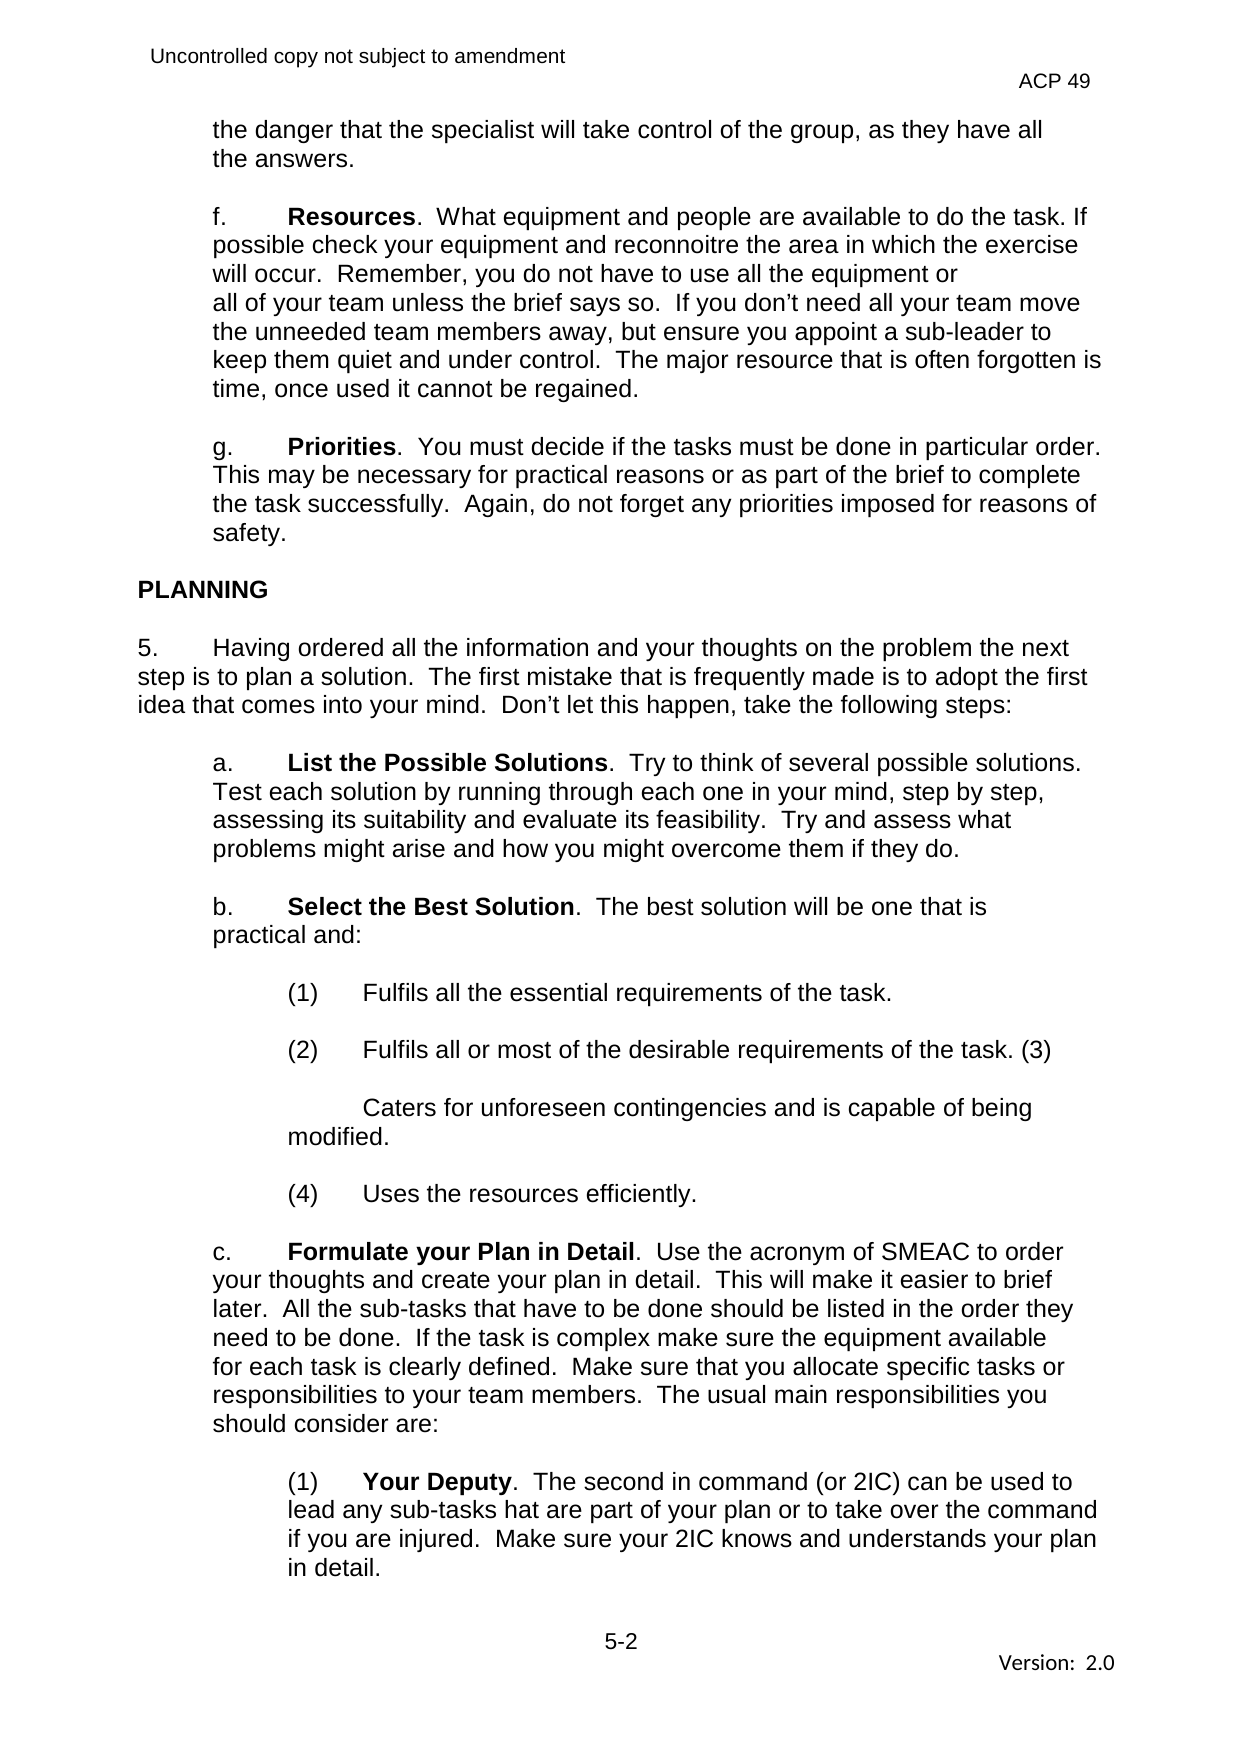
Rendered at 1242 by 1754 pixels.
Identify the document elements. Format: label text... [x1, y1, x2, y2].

text (2) Fulfils all or most of the desirable requirements of the task. (3) Caters for unforeseen contingencies and is capable of being [287, 1007, 1059, 1122]
text f. Resources. What equipment and people are available to do the task. If possible check your equipment and reconnoitre the area in which the exercise will occur. Remember, you do not have to use all the equipment or [212, 202, 1092, 288]
text c. Formulate your Plan in Detail. Use the acronym of SMEAC to order your thoughts and create your plan in detail. This will make it easier to brief later. All the sub-tasks that have to be done should be listed in the order they need to be done. If the task is complex make sure the equipment available [212, 1237, 1100, 1352]
text for each task is clearly defined. Make sure that you allocate specific tasks or responsibilities to your team members. The usual main responsibilities you should consider are: [212, 1352, 1091, 1438]
text PLANNING [137, 576, 1117, 604]
text modified. [287, 1122, 1117, 1150]
text b. Select the Best Solution. The best solution will be one that is practical and: [212, 892, 1014, 949]
text all of your team unless the brief says so. If you don’t need all your team move the unneeded team members away, but ensure you appoint a sub-leader to keep them quiet and under control. The major resource that is often forgotten is time, once used it cannot be regained. [212, 288, 1106, 403]
text (1) Fulfils all the essential requirements of the task. [287, 978, 1117, 1007]
text g. Priorities. You must decide if the tasks must be done in particular order. This may be necessary for practical reasons or as part of the brief to complete the task successfully. Again, do not forget any priorities imposed for reasons of safety. [212, 432, 1106, 547]
text (4) Uses the resources efficiently. [287, 1179, 1117, 1208]
text a. List the Possible Solutions. Try to think of several possible solutions. Test each solution by running through each one in your mind, step by step, assessing its suitability and evaluate its feasibility. Try and assess what problems might arise and how you might overcome them if they do. [212, 748, 1095, 863]
text 5. Having ordered all the information and your thoughts on the problem the next step is to plan a solution. The first mistake that is frequently made is to adopt the first idea that comes into your mind. Don’t let this happen, take the following steps: [137, 633, 1095, 719]
text (1) Your Deputy. The second in command (or 2IC) can be used to lead any sub-tasks hat are part of your plan or to take over the command if you are injured. Make sure your 2IC knows and understands your plan in detail. [287, 1467, 1099, 1582]
text the danger that the specialist will take control of the group, as they have all the answers. [212, 116, 1068, 173]
